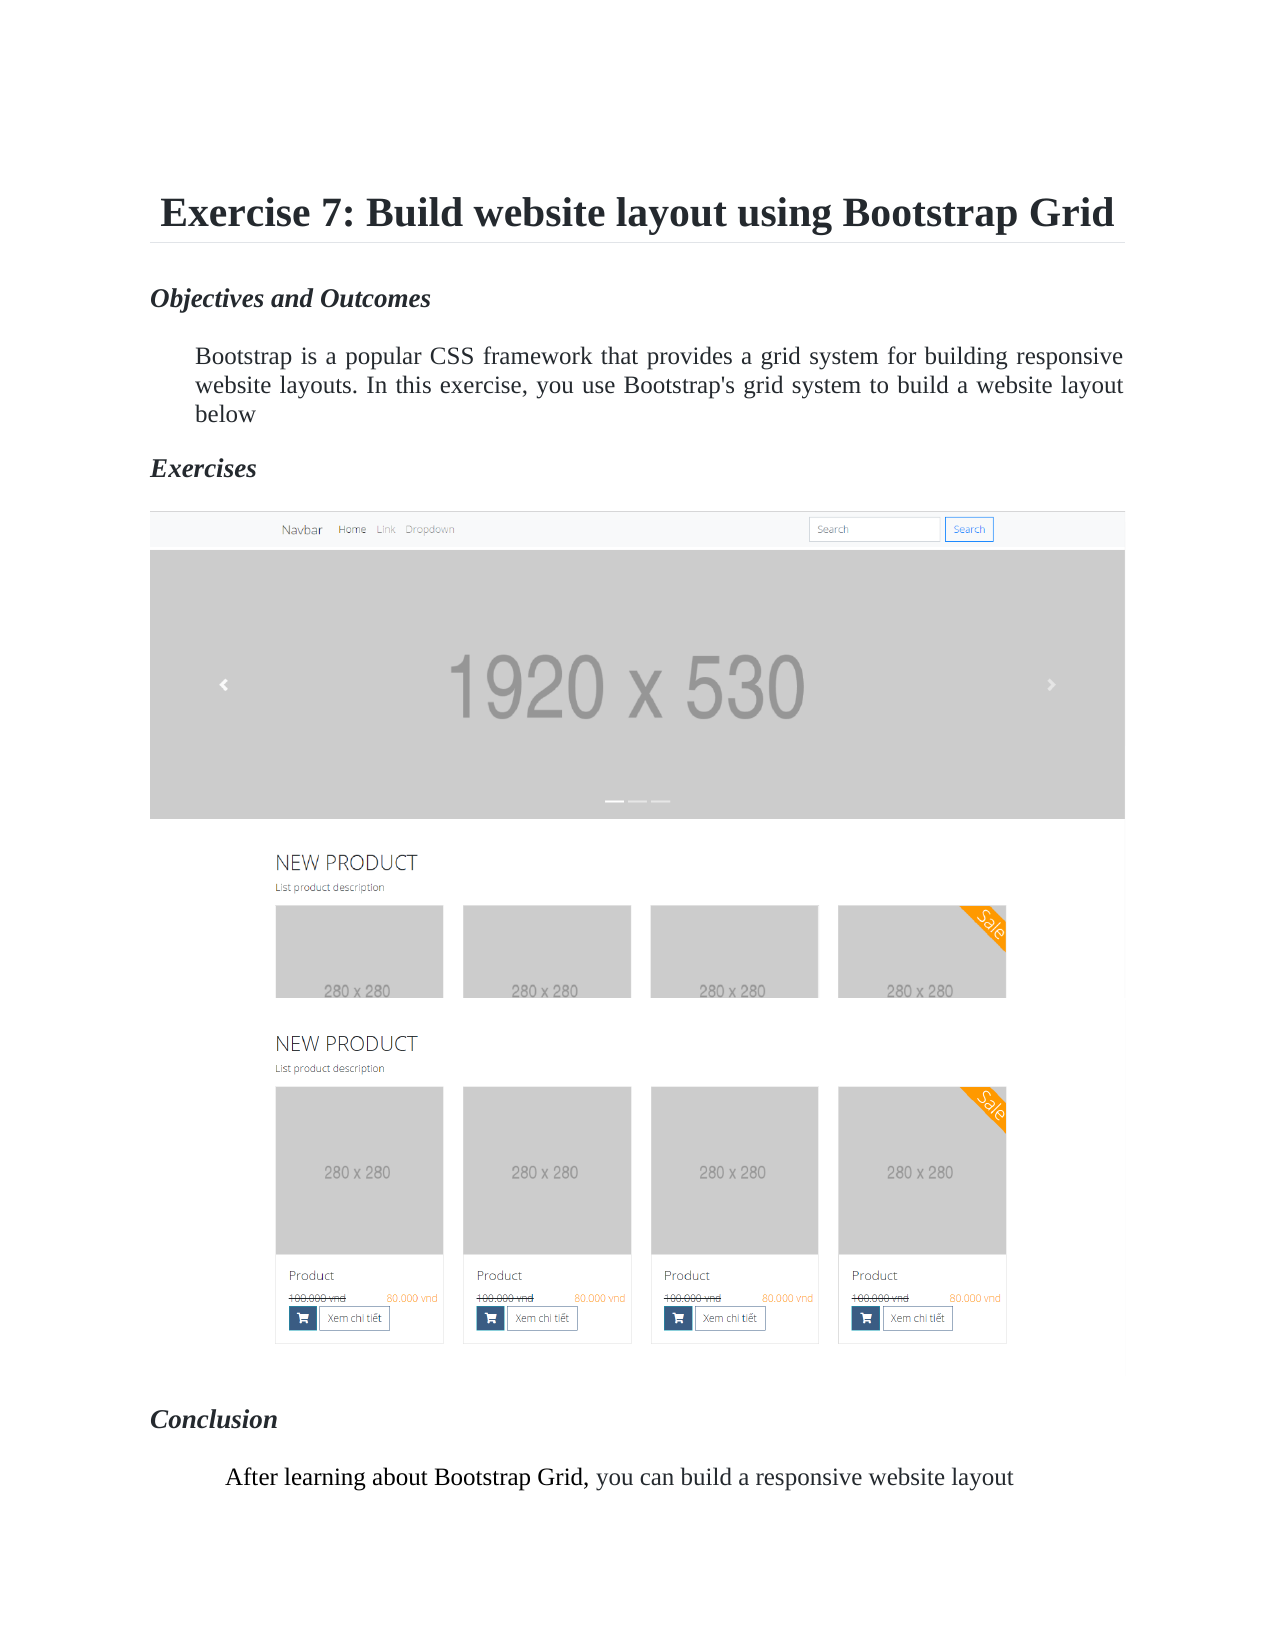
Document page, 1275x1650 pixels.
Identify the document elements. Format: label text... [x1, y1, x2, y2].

picture [150, 1000, 1125, 1376]
list Exercise 7: Build website layout using Bootstrap Grid [150, 187, 1125, 242]
text Bootstrap is a popular CSS framework that provides a grid system for building responsive website layouts. In this exercise, you use Bootstrap's grid system to build a website layout below [195, 341, 1125, 427]
text Exercises [150, 452, 1125, 483]
list After learning about Bootstrap Grid, you can build a responsive website layout [225, 1462, 1125, 1490]
text Conclusion [150, 1403, 1125, 1434]
picture [150, 511, 1125, 998]
text Objectives and Outcomes [150, 283, 1125, 314]
